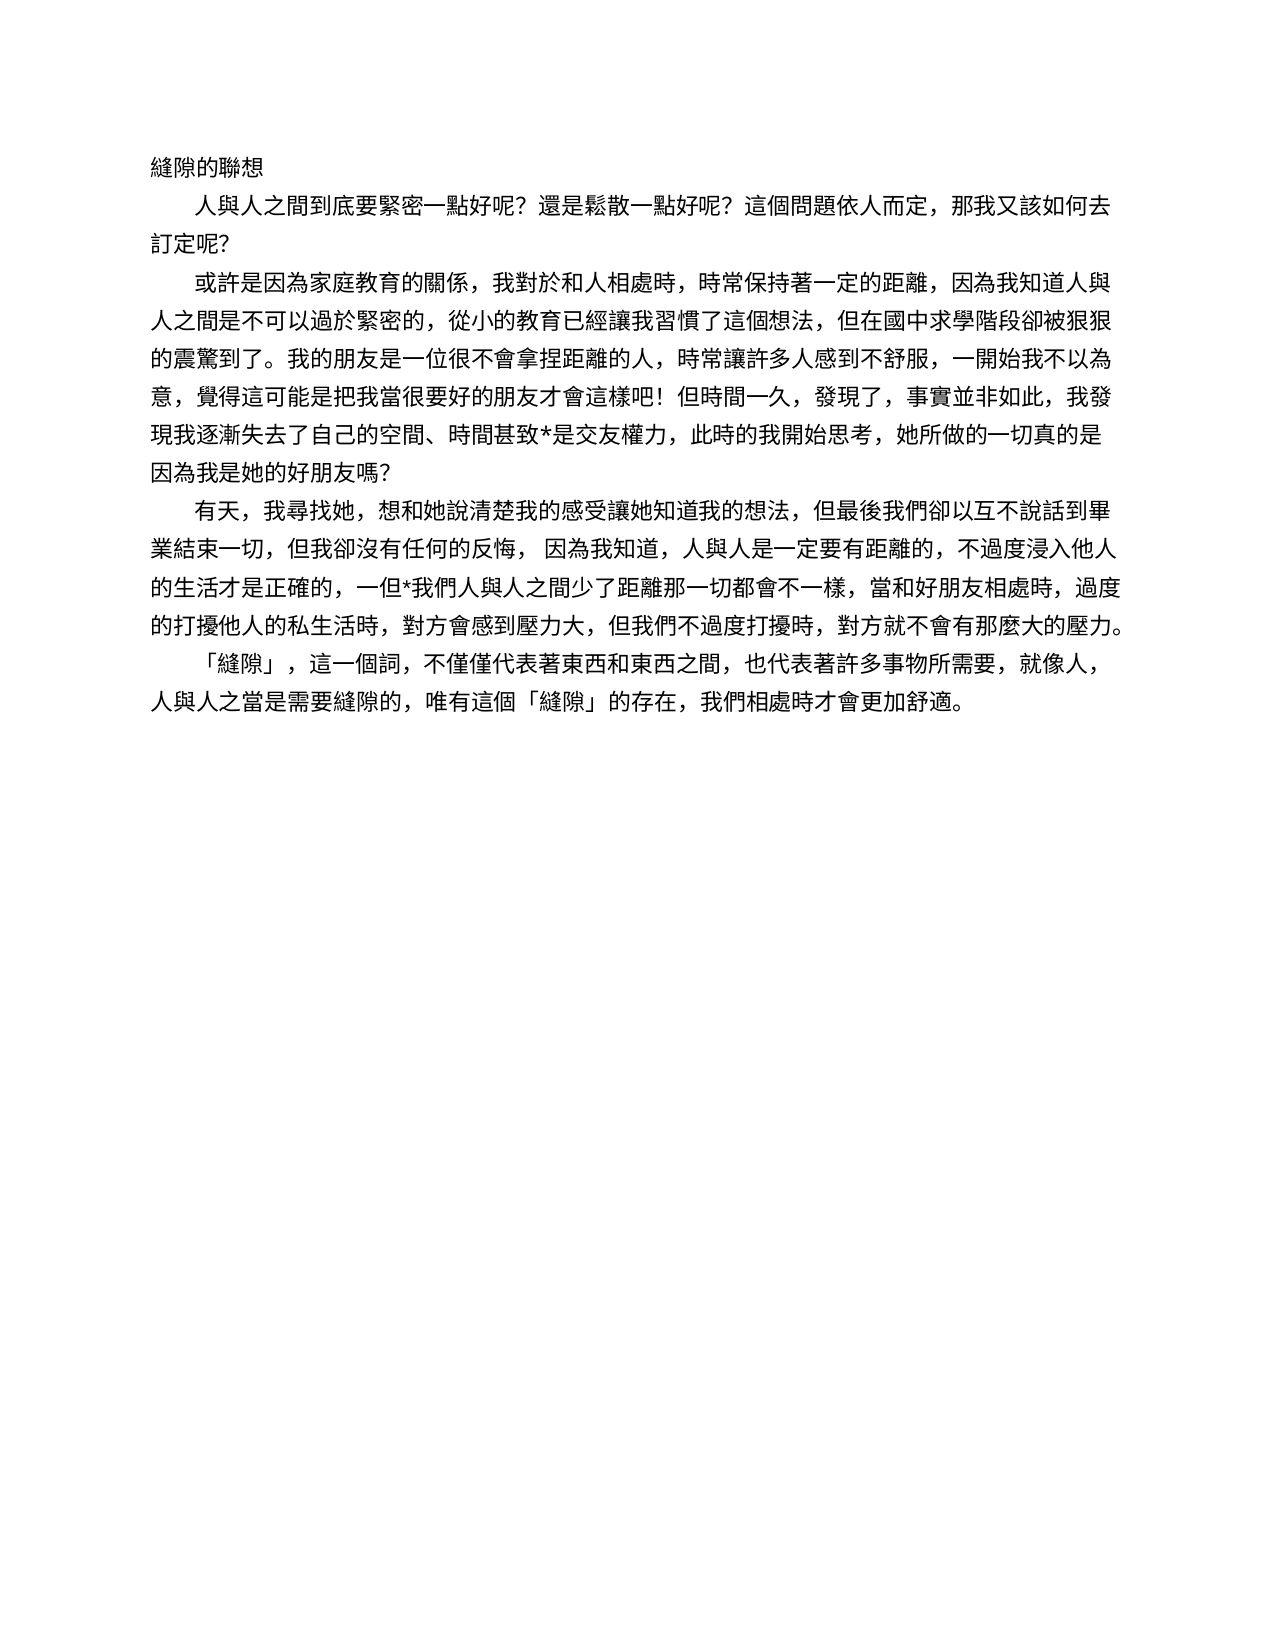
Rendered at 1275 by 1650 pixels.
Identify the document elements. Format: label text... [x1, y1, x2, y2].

text 人與人之間到底要緊密一點好呢？還是鬆散一點好呢？這個問題依人而定，那我又該如何去訂定呢？ [150, 188, 1125, 259]
text 縫隙的聯想 [150, 150, 1125, 183]
text 或許是因為家庭教育的關係，我對於和人相處時，時常保持著一定的距離，因為我知道人與人之間是不可以過於緊密的，從小的教育已經讓我習慣了這個想法，但在國中求學階段卻被狠狠的震驚到了。我的朋友是一位很不會拿捏距離的人，時常讓許多人感到不舒服，一開始我不以為意，覺得這可能是把我當很要好的朋友才會這樣吧！但時間一久，發現了，事實並非如此，我發現我逐漸失去了自己的空間、時間甚致*是交友權力，此時的我開始思考，她所做的一切真的是因為我是她的好朋友嗎？ [150, 264, 1125, 488]
text 有天，我尋找她，想和她說清楚我的感受讓她知道我的想法，但最後我們卻以互不說話到畢業結束一切，但我卻沒有任何的反悔， 因為我知道，人與人是一定要有距離的，不過度浸入他人的生活才是正確的，一但*我們人與人之間少了距離那一切都會不一樣，當和好朋友相處時，過度的打擾他人的私生活時，對方會感到壓力大，但我們不過度打擾時，對方就不會有那麼大的壓力。 [150, 493, 1125, 641]
text 「縫隙」，這一個詞，不僅僅代表著東西和東西之間，也代表著許多事物所需要，就像人，人與人之當是需要縫隙的，唯有這個「縫隙」的存在，我們相處時才會更加舒適。 [150, 646, 1125, 717]
